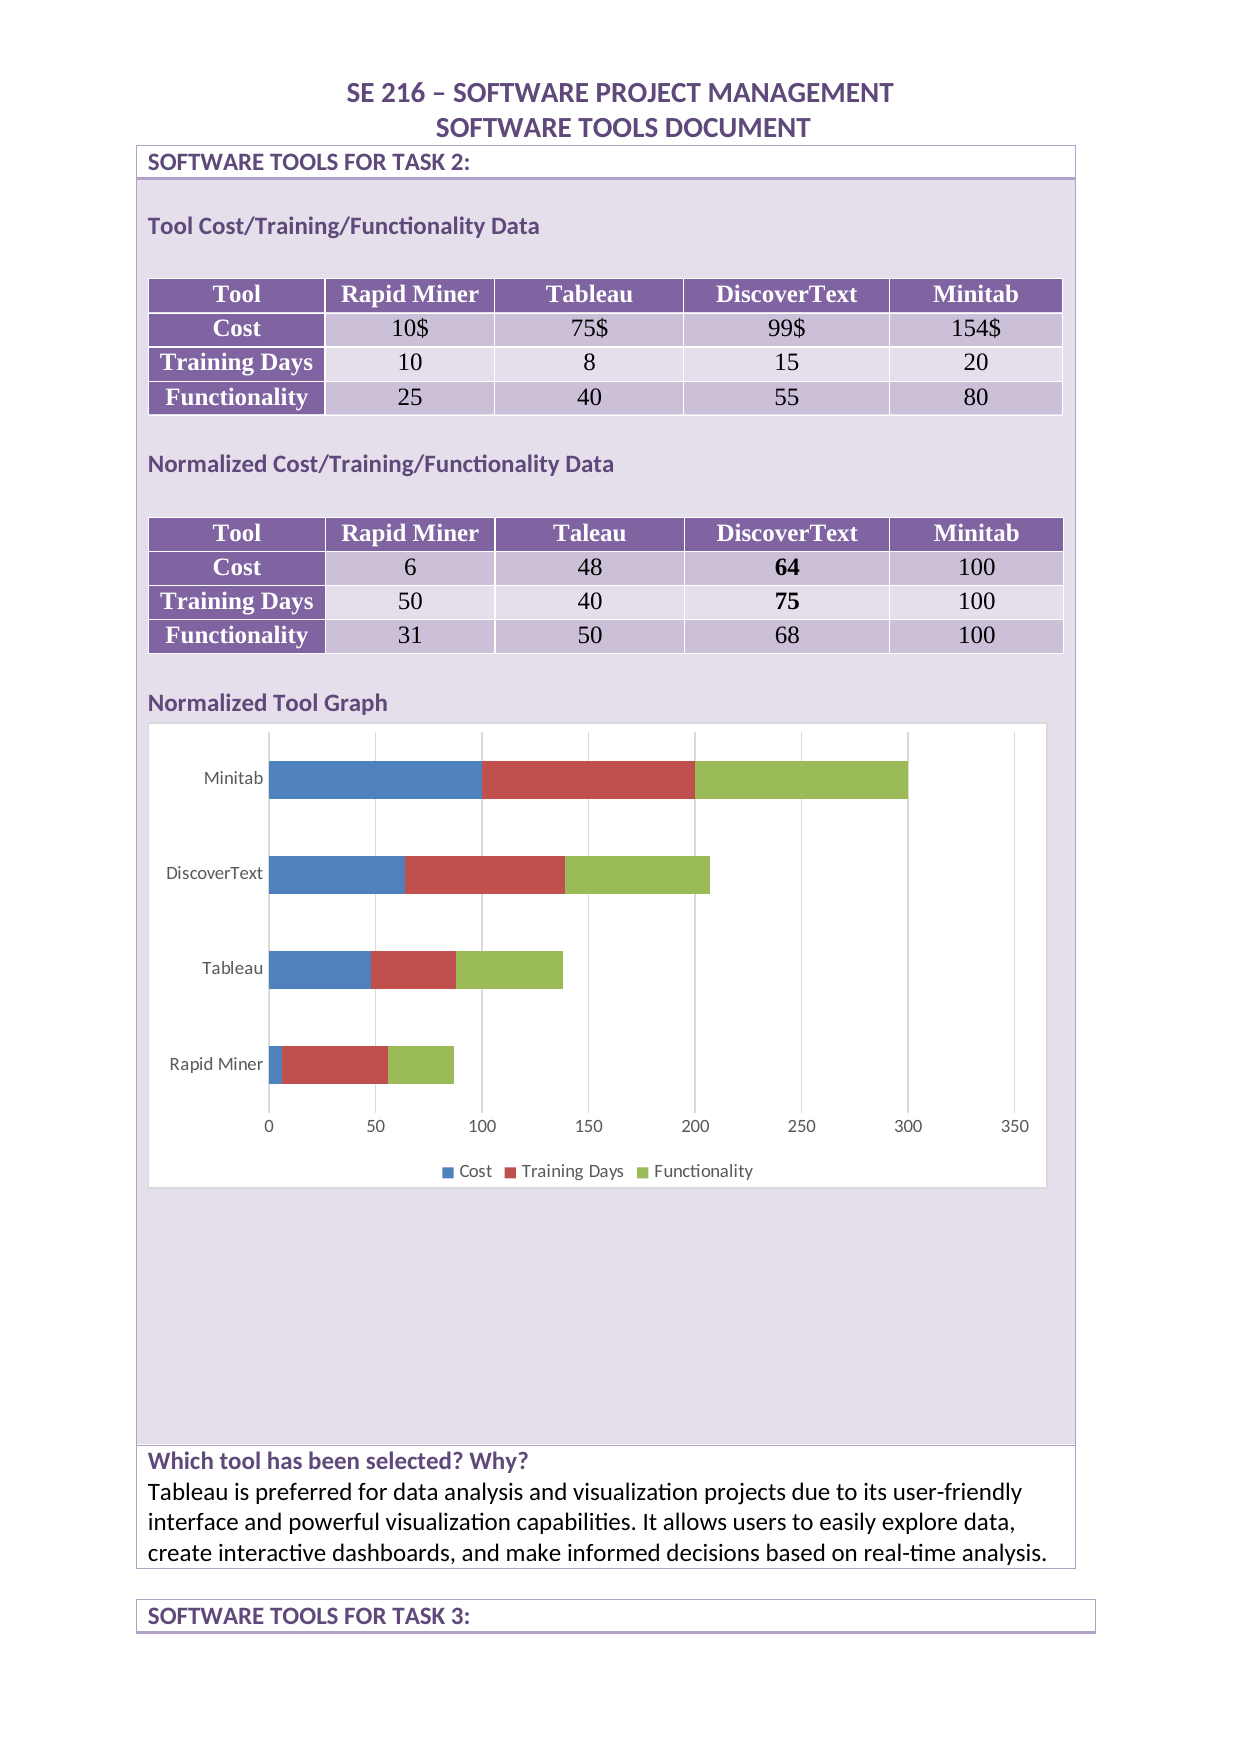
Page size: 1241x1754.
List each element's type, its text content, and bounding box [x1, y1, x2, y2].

table_header SOFTWARE TOOLS FOR TASK 2: [137, 146, 1075, 177]
table_cell Which tool has been selected? Why? Tableau is preferred for data analysis and visualization projects due to its user-friendly interface and powerful visualization capabilities. It allows users to easily explore data, create interactive dashboards, and make informed decisions based on real-time analysis. [137, 1446, 1075, 1568]
table_header SOFTWARE TOOLS FOR TASK 3: [137, 1600, 1095, 1631]
table_cell Tool Cost/Training/Functionality Data Normalized Cost/Training/Functionality Data Normalized Tool Graph [137, 180, 1075, 1444]
